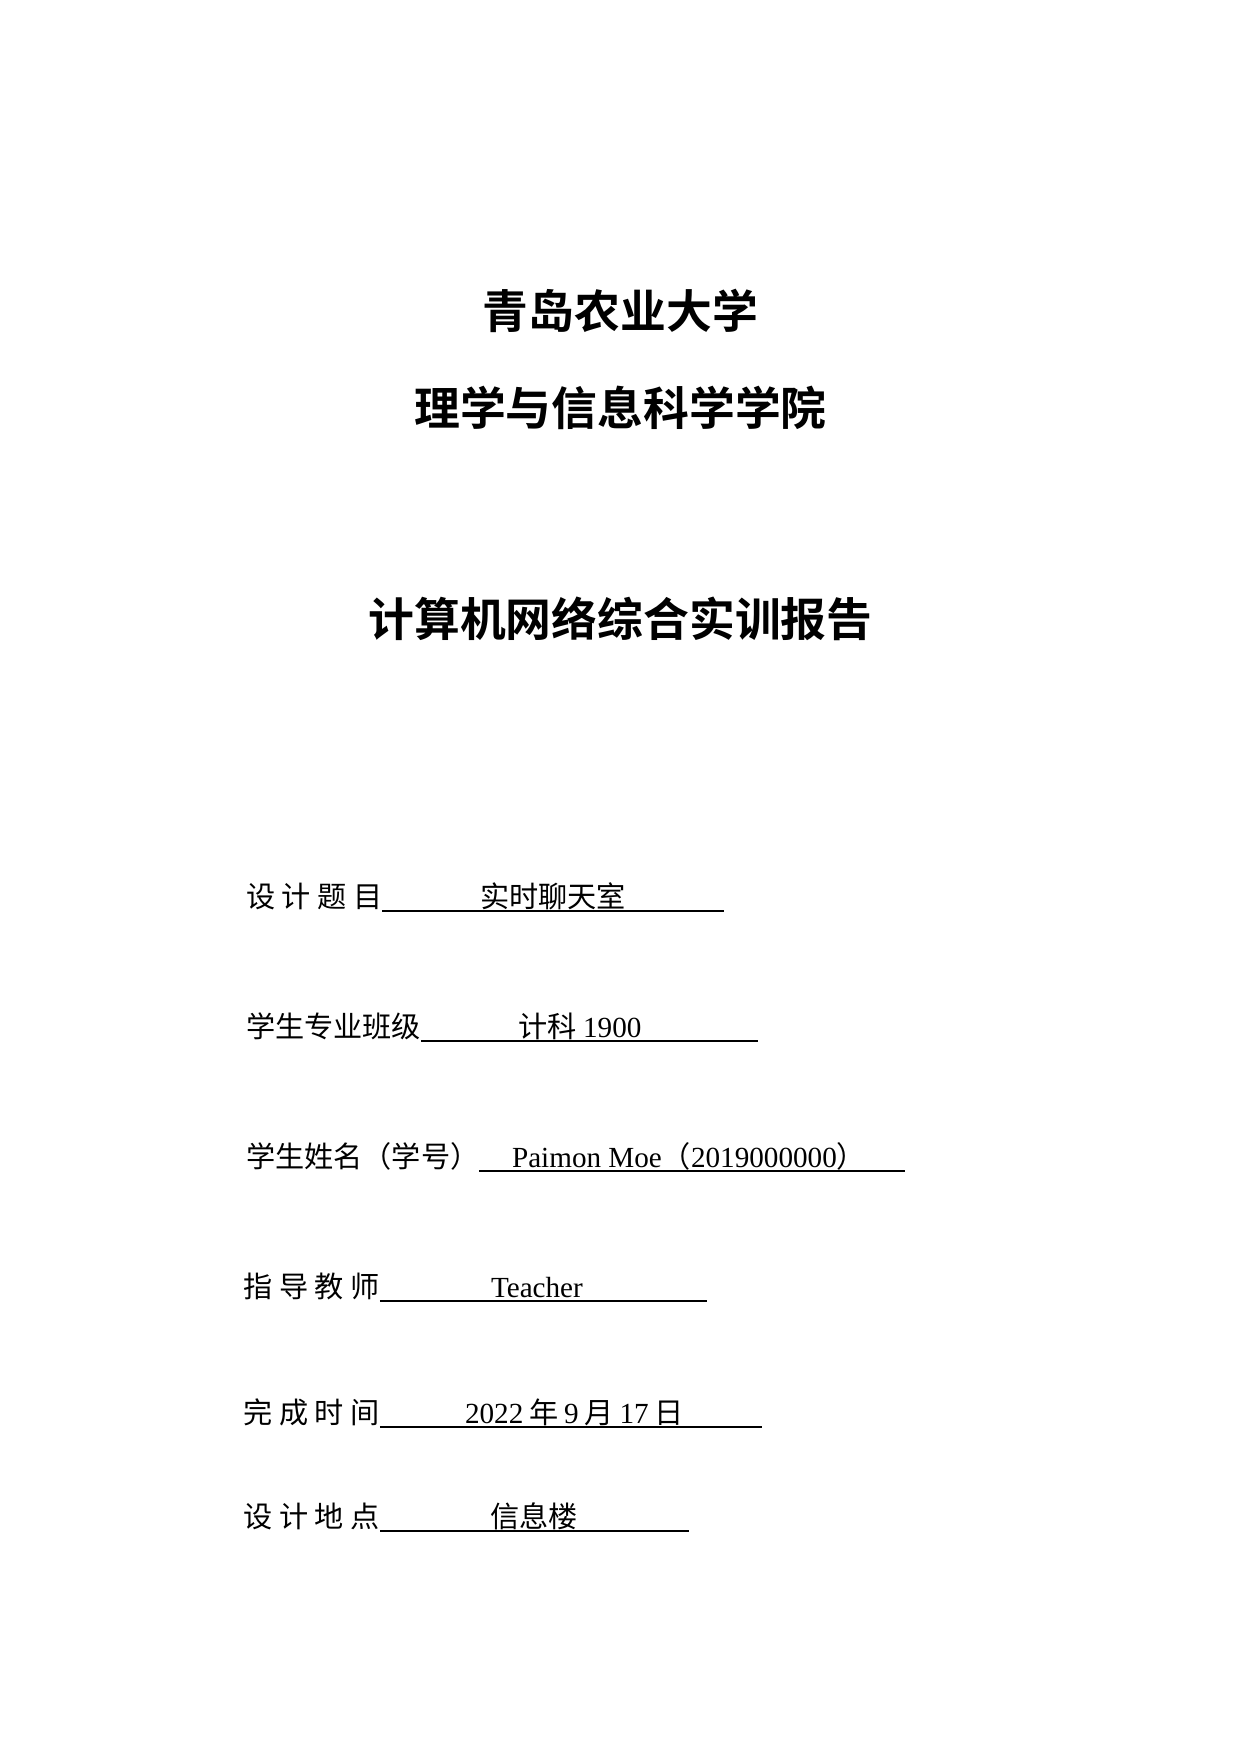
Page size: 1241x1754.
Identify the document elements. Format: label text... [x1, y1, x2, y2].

text 学生姓名（学号） Paimon Moe（2019000000） [187, 1122, 1053, 1187]
text 设 计 题 目 实时聊天室 [187, 862, 1053, 927]
text 理学与信息科学学院 [187, 357, 1053, 454]
text 设 计 地 点 信息楼 [187, 1486, 1053, 1538]
text 计算机网络综合实训报告 [187, 568, 1053, 666]
text 指 导 教 师 Teacher [187, 1252, 1053, 1317]
text 完 成 时 间 2022年9月17日 [187, 1382, 1053, 1434]
text 青岛农业大学 [187, 259, 1053, 357]
text 学生专业班级 计科1900 [187, 992, 1053, 1057]
